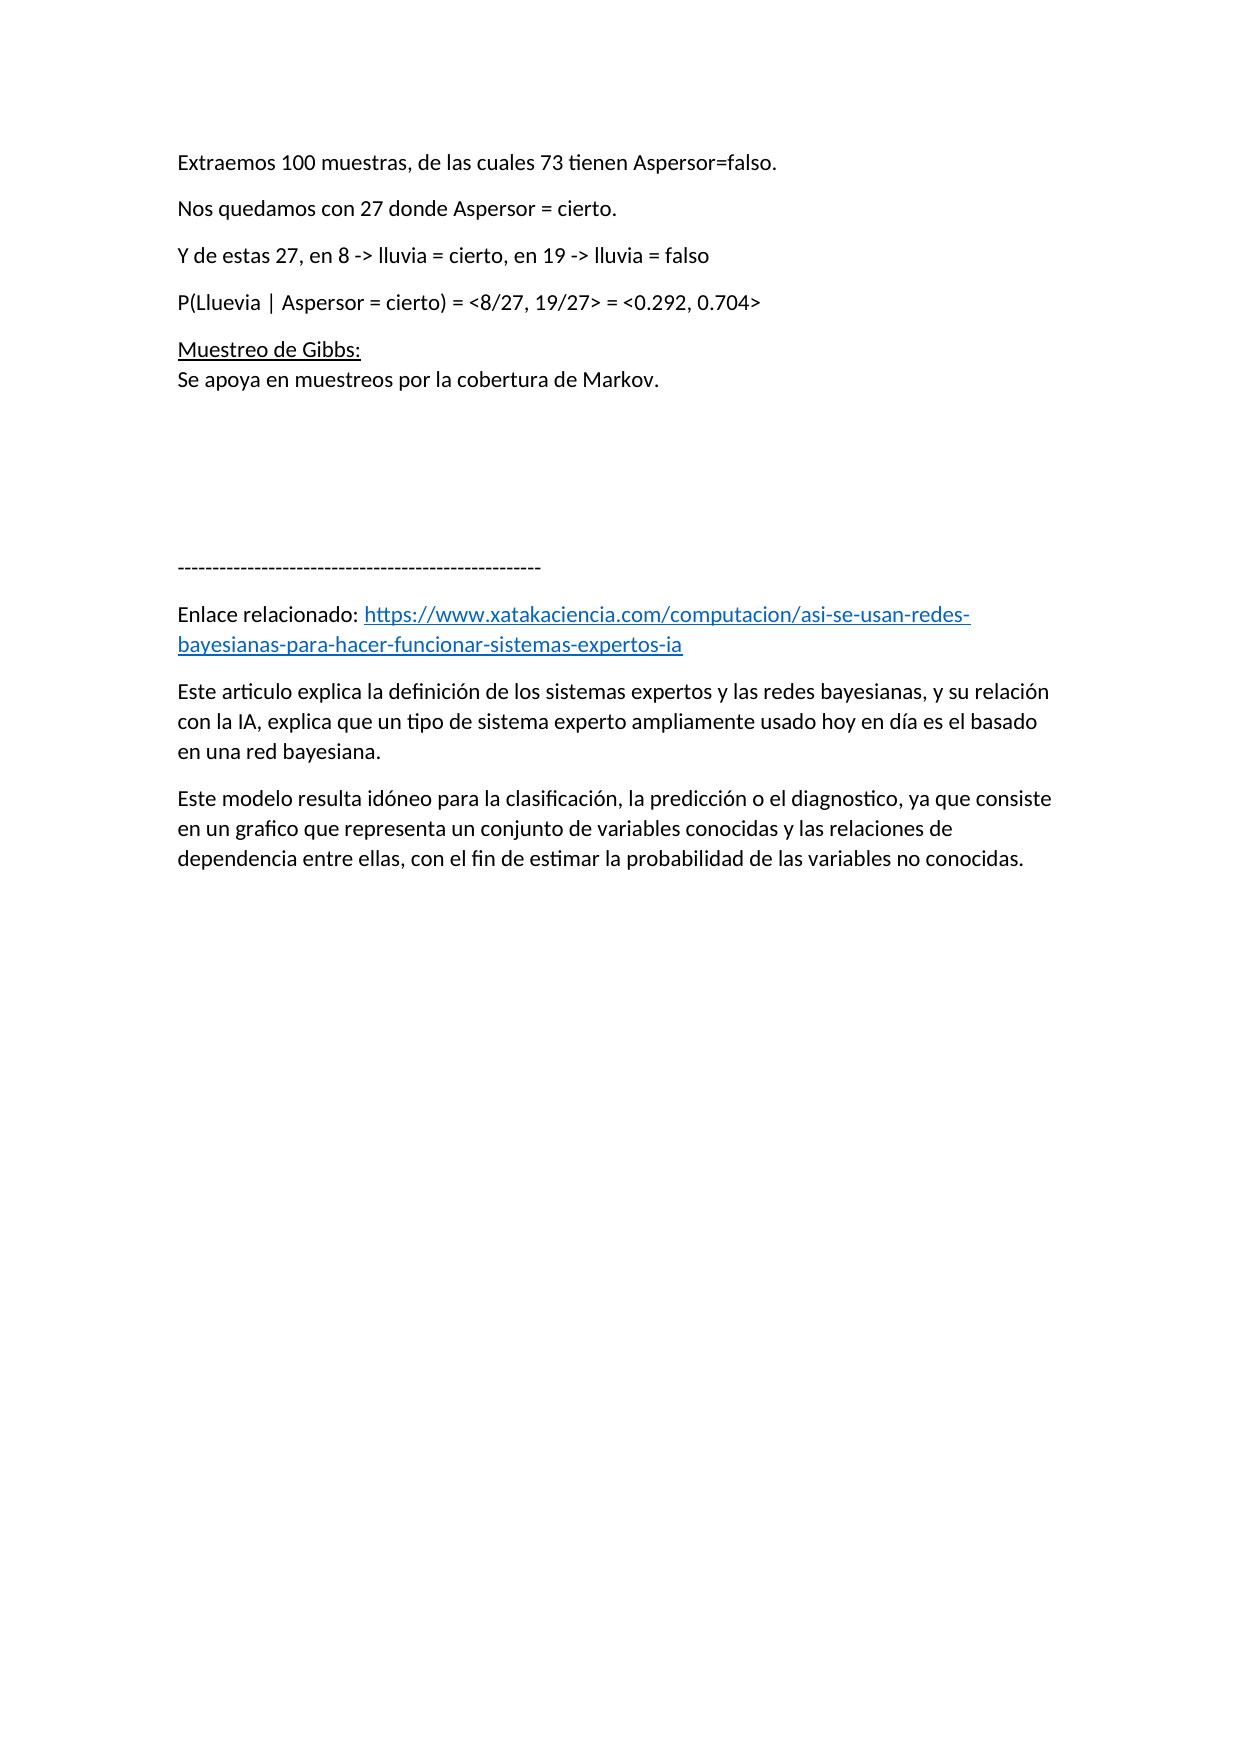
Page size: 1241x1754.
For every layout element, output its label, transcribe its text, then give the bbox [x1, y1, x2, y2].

text Muestreo de Gibbs: Se apoya en muestreos por la cobertura de Markov. [177, 335, 1063, 393]
text Nos quedamos con 27 donde Aspersor = cierto. [177, 194, 1063, 222]
text Este modelo resulta idóneo para la clasificación, la predicción o el diagnostico, ya que consiste en un grafico que representa un conjunto de variables conocidas y las relaciones de dependencia entre ellas, con el fin de estimar la probabilidad de las variables no conocidas. [177, 784, 1063, 872]
text ---------------------------------------------------- [177, 553, 1063, 581]
text Este articulo explica la definición de los sistemas expertos y las redes bayesianas, y su relación con la IA, explica que un tipo de sistema experto ampliamente usado hoy en día es el basado en una red bayesiana. [177, 677, 1063, 765]
text Extraemos 100 muestras, de las cuales 73 tienen Aspersor=falso. [177, 148, 1063, 176]
text P(Lluevia | Aspersor = cierto) = <8/27, 19/27> = <0.292, 0.704> [177, 288, 1063, 316]
text Enlace relacionado: https://www.xatakaciencia.com/computacion/asi-se-usan-redes-bayesianas-para-hacer-funcionar-sistemas-expertos-ia [177, 600, 1063, 658]
text Y de estas 27, en 8 -> lluvia = cierto, en 19 -> lluvia = falso [177, 241, 1063, 269]
